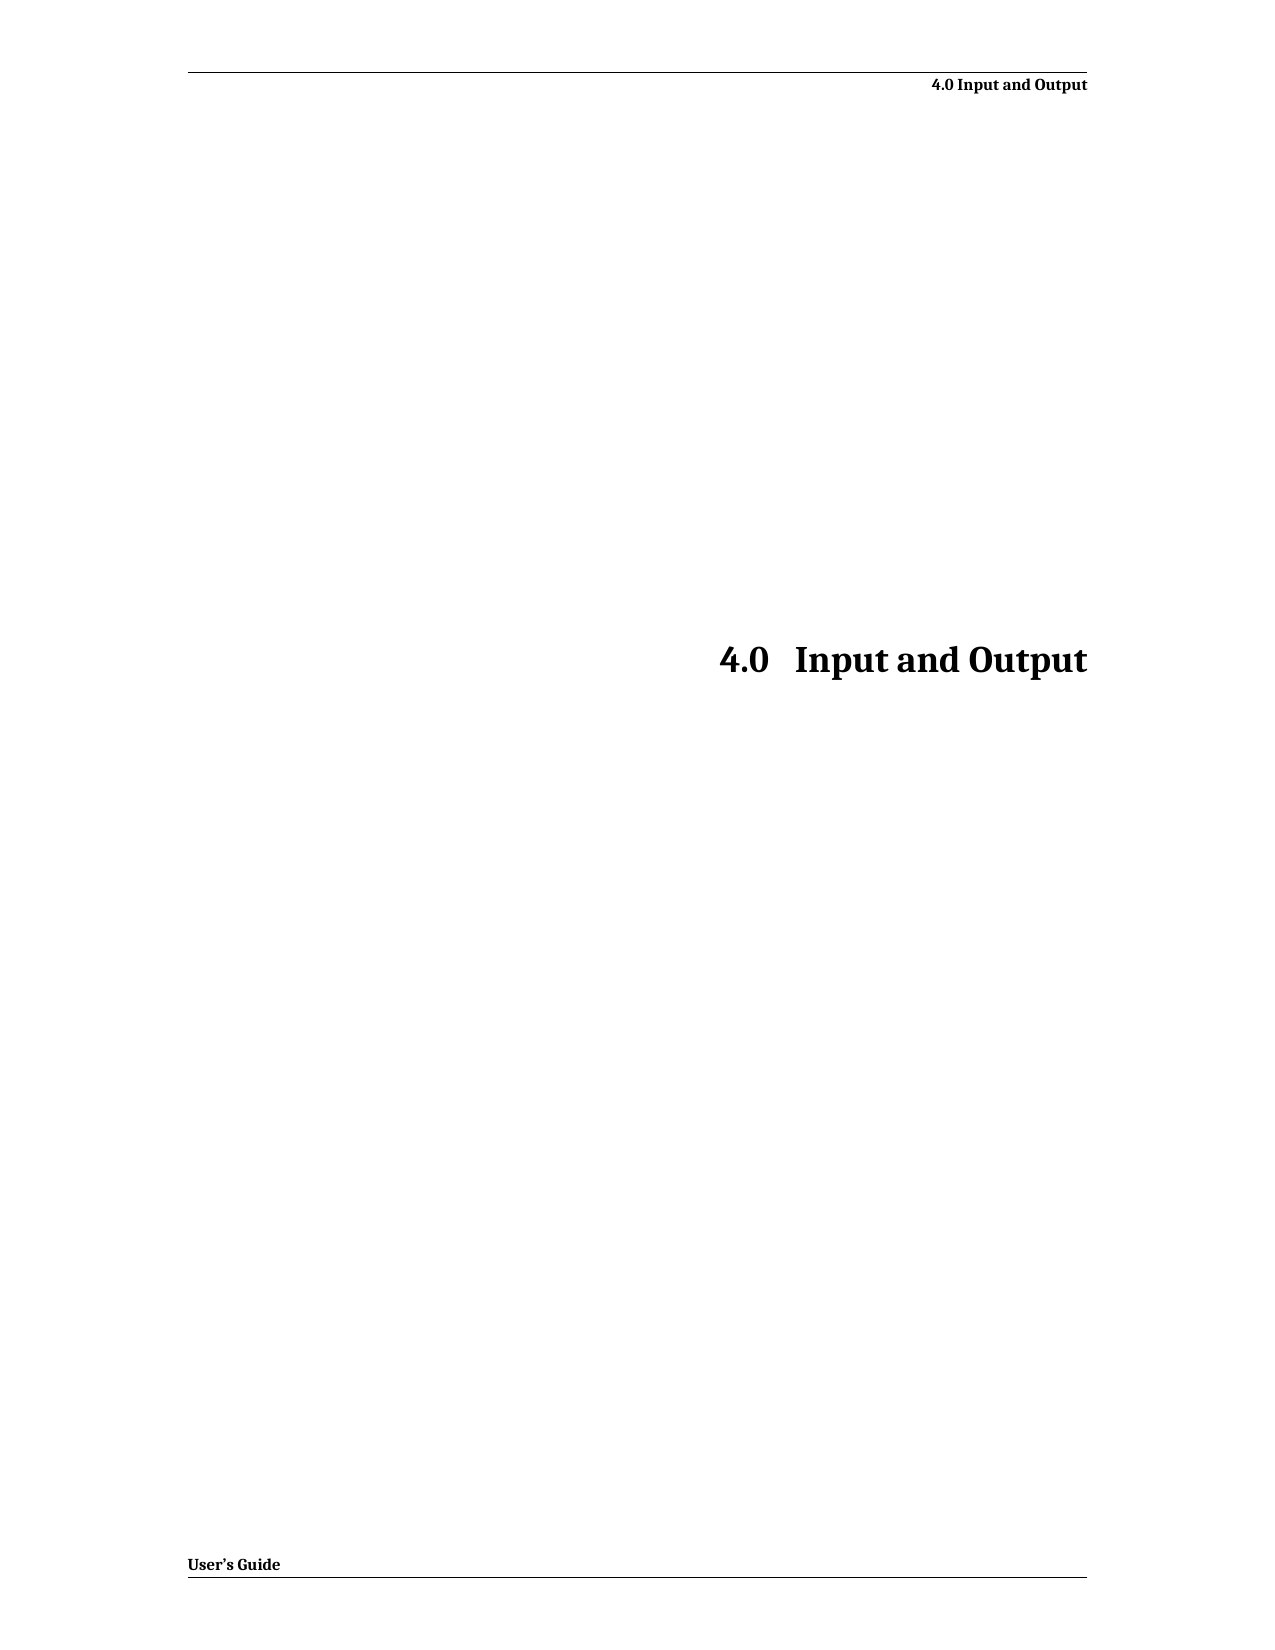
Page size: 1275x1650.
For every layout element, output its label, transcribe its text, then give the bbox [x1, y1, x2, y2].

list Input and Output [187, 639, 1087, 682]
